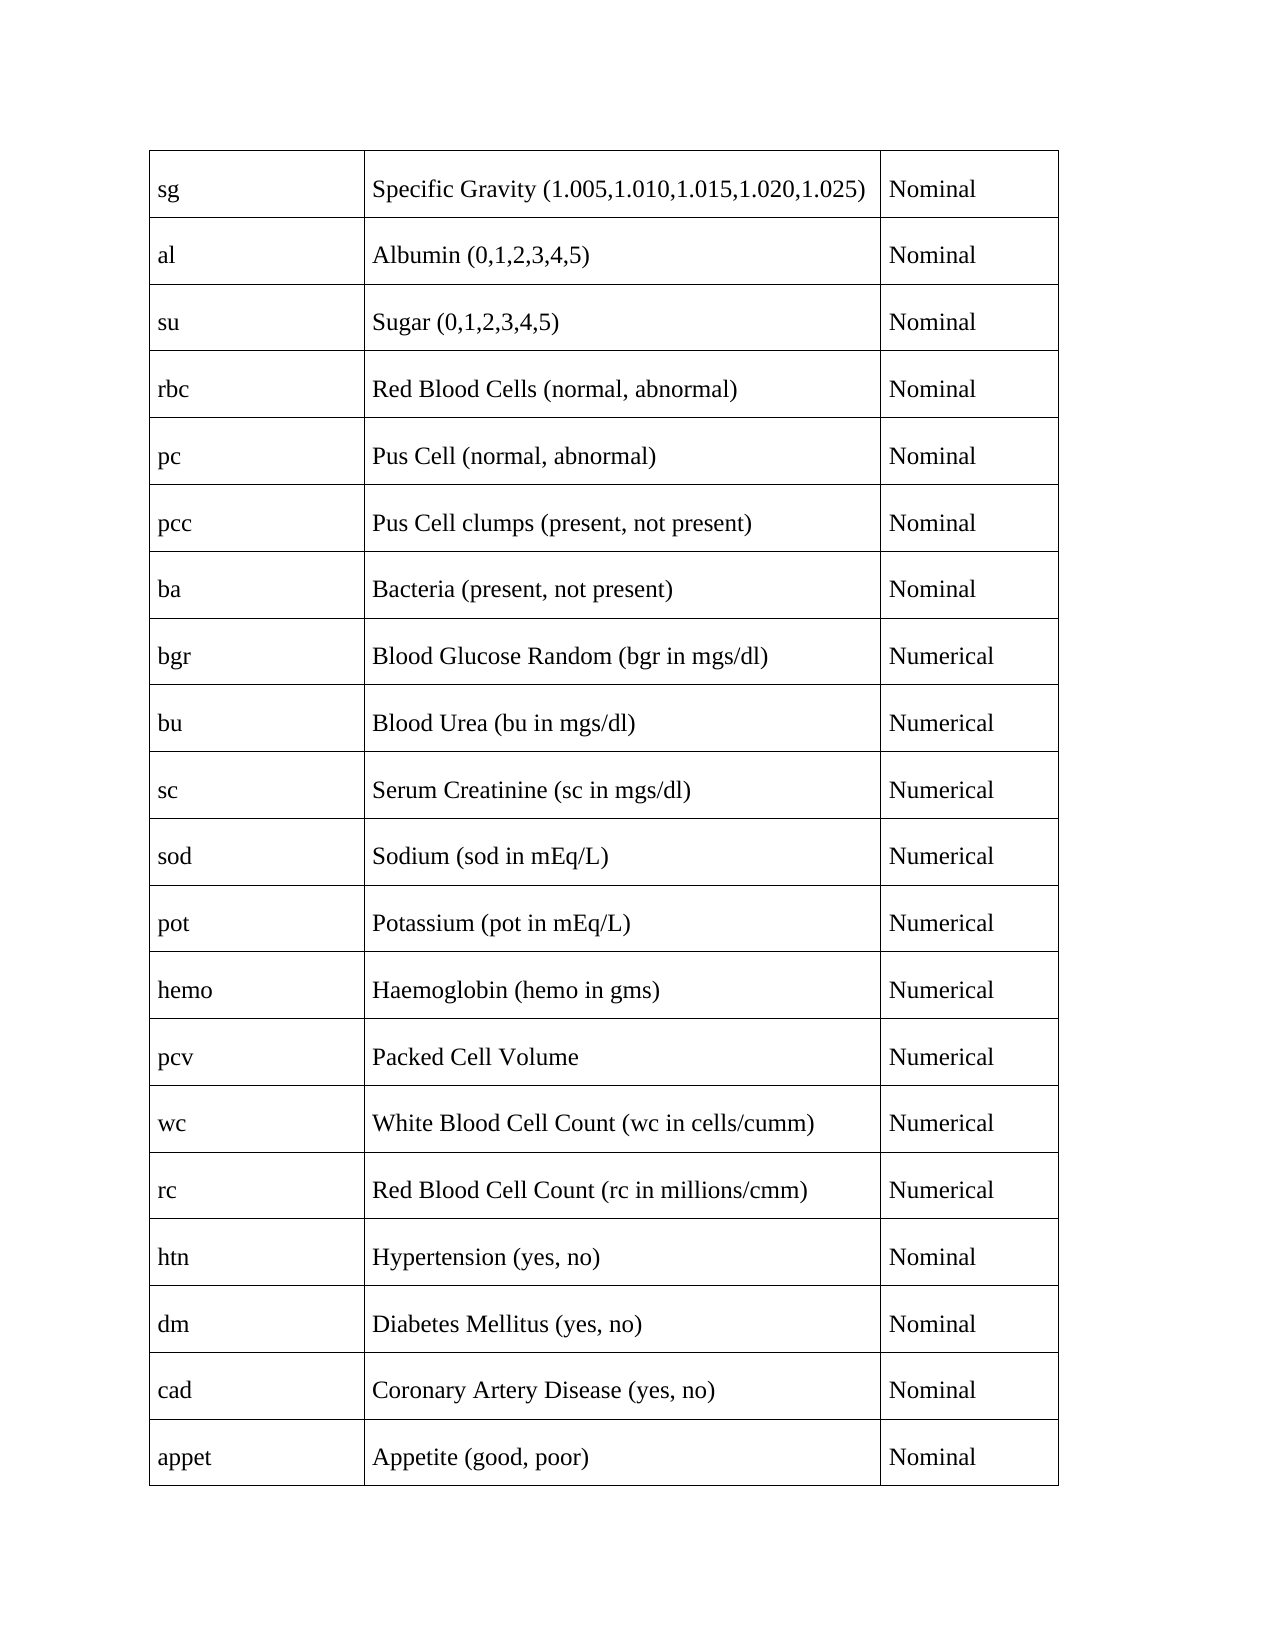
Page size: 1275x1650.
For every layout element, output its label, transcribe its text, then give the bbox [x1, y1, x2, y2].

table_cell Nominal [881, 1420, 1058, 1485]
table_cell Nominal [881, 1219, 1058, 1285]
table_cell Specific Gravity (1.005,1.010,1.015,1.020,1.025) [365, 151, 880, 217]
table_cell Numerical [881, 886, 1058, 951]
table_cell Haemoglobin (hemo in gms) [365, 952, 880, 1018]
table_cell Pus Cell clumps (present, not present) [365, 485, 880, 551]
table_cell rbc [150, 351, 364, 417]
table_cell ba [150, 552, 364, 617]
table_cell bgr [150, 619, 364, 684]
table_cell htn [150, 1219, 364, 1285]
table_cell Numerical [881, 685, 1058, 751]
table_cell White Blood Cell Count (wc in cells/cumm) [365, 1086, 880, 1152]
table_cell pcc [150, 485, 364, 551]
table_cell Hypertension (yes, no) [365, 1219, 880, 1285]
table_cell Serum Creatinine (sc in mgs/dl) [365, 752, 880, 818]
table_cell Nominal [881, 552, 1058, 617]
table_cell Numerical [881, 1019, 1058, 1085]
table_cell Nominal [881, 218, 1058, 283]
table_cell Nominal [881, 351, 1058, 417]
table_cell Coronary Artery Disease (yes, no) [365, 1353, 880, 1419]
table_cell pot [150, 886, 364, 951]
table_cell su [150, 285, 364, 350]
table_cell Numerical [881, 819, 1058, 884]
table_cell Potassium (pot in mEq/L) [365, 886, 880, 951]
table_cell Blood Glucose Random (bgr in mgs/dl) [365, 619, 880, 684]
table_cell dm [150, 1286, 364, 1352]
table_cell sod [150, 819, 364, 884]
table_cell appet [150, 1420, 364, 1485]
table_cell Nominal [881, 1286, 1058, 1352]
table_cell Sodium (sod in mEq/L) [365, 819, 880, 884]
table_cell cad [150, 1353, 364, 1419]
table_cell rc [150, 1153, 364, 1218]
table_cell Blood Urea (bu in mgs/dl) [365, 685, 880, 751]
table_cell Bacteria (present, not present) [365, 552, 880, 617]
table_cell Pus Cell (normal, abnormal) [365, 418, 880, 484]
table_cell sc [150, 752, 364, 818]
table_cell Packed Cell Volume [365, 1019, 880, 1085]
table_cell Nominal [881, 418, 1058, 484]
table_cell Nominal [881, 285, 1058, 350]
table_cell al [150, 218, 364, 283]
table_cell bu [150, 685, 364, 751]
table_cell Nominal [881, 1353, 1058, 1419]
table_cell Red Blood Cells (normal, abnormal) [365, 351, 880, 417]
table_cell Numerical [881, 752, 1058, 818]
table_cell hemo [150, 952, 364, 1018]
table_cell Appetite (good, poor) [365, 1420, 880, 1485]
table_cell Sugar (0,1,2,3,4,5) [365, 285, 880, 350]
table_cell pc [150, 418, 364, 484]
table_cell Diabetes Mellitus (yes, no) [365, 1286, 880, 1352]
table_cell Numerical [881, 1086, 1058, 1152]
table_cell sg [150, 151, 364, 217]
table_cell Numerical [881, 1153, 1058, 1218]
table_cell Albumin (0,1,2,3,4,5) [365, 218, 880, 283]
table_cell Numerical [881, 952, 1058, 1018]
table_cell wc [150, 1086, 364, 1152]
table_cell Red Blood Cell Count (rc in millions/cmm) [365, 1153, 880, 1218]
table_cell pcv [150, 1019, 364, 1085]
table_cell Numerical [881, 619, 1058, 684]
table_cell Nominal [881, 485, 1058, 551]
table_cell Nominal [881, 151, 1058, 217]
